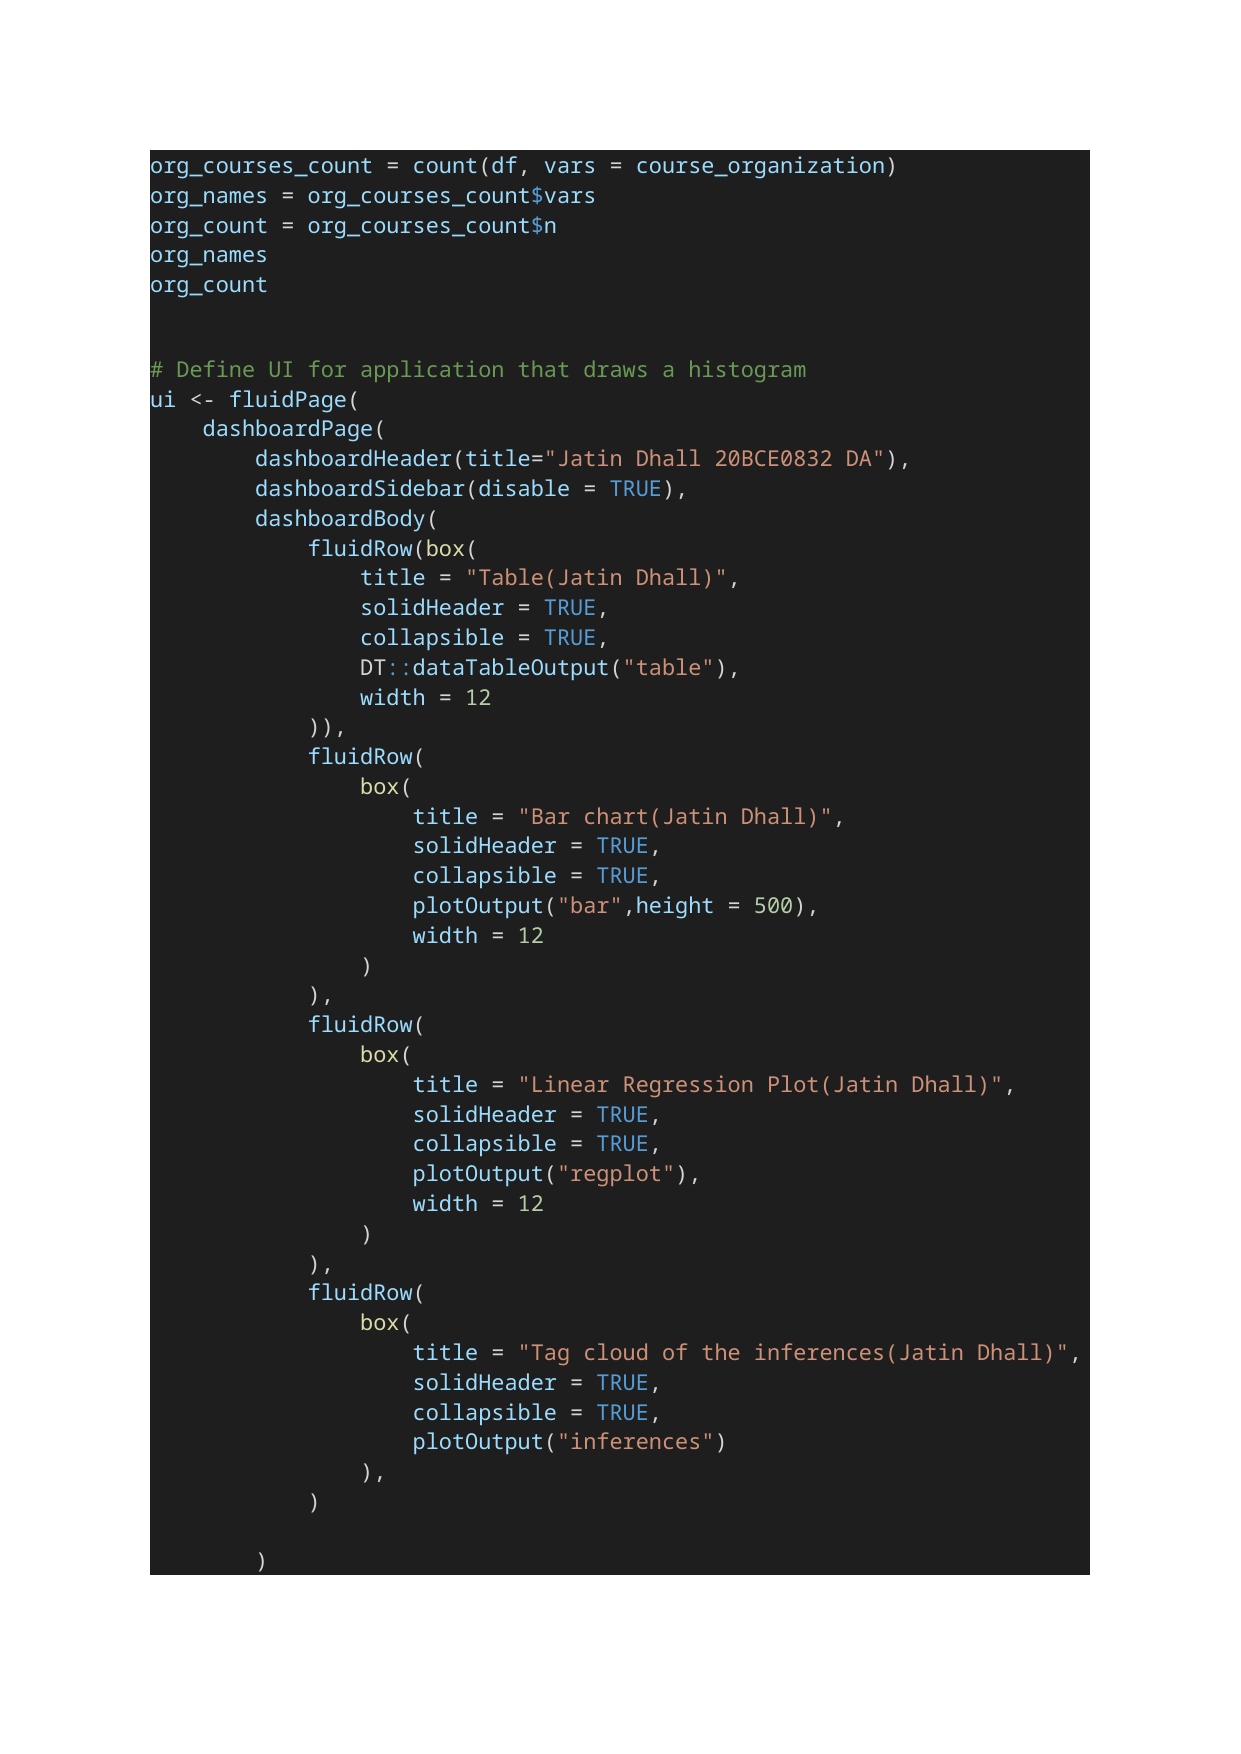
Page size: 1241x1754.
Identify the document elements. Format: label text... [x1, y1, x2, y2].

text collapsible = TRUE, [150, 860, 1090, 890]
text dashboardBody( [150, 503, 1090, 532]
text box( [150, 1039, 1090, 1069]
text plotOutput("bar",height = 500), [150, 890, 1090, 920]
text collapsible = TRUE, [150, 1396, 1090, 1426]
text ) [150, 1545, 1090, 1575]
text ) [150, 949, 1090, 979]
text solidHeader = TRUE, [150, 1098, 1090, 1128]
text plotOutput("inferences") [150, 1426, 1090, 1456]
text org_count = org_courses_count$n [150, 209, 1090, 239]
text # Define UI for application that draws a histogram [150, 354, 1090, 383]
text plotOutput("regplot"), [150, 1158, 1090, 1188]
text width = 12 [150, 920, 1090, 949]
text org_names = org_courses_count$vars [150, 180, 1090, 209]
text org_courses_count = count(df, vars = course_organization) [150, 150, 1090, 180]
text )), [150, 711, 1090, 741]
text dashboardPage( [150, 413, 1090, 443]
text width = 12 [150, 1188, 1090, 1218]
text title = "Bar chart(Jatin Dhall)", [150, 801, 1090, 830]
text title = "Table(Jatin Dhall)", [150, 562, 1090, 592]
text dashboardHeader(title="Jatin Dhall 20BCE0832 DA"), [150, 443, 1090, 473]
text width = 12 [150, 681, 1090, 711]
text ), [150, 1247, 1090, 1277]
text box( [150, 771, 1090, 801]
text fluidRow( [150, 741, 1090, 771]
text DT::dataTableOutput("table"), [150, 652, 1090, 681]
text ), [150, 1456, 1090, 1486]
text title = "Tag cloud of the inferences(Jatin Dhall)", [150, 1337, 1090, 1367]
text fluidRow( [150, 1009, 1090, 1039]
text dashboardSidebar(disable = TRUE), [150, 473, 1090, 503]
text collapsible = TRUE, [150, 1128, 1090, 1158]
text solidHeader = TRUE, [150, 1367, 1090, 1396]
text ui <- fluidPage( [150, 383, 1090, 413]
text fluidRow(box( [150, 532, 1090, 562]
text box( [150, 1307, 1090, 1337]
text collapsible = TRUE, [150, 622, 1090, 652]
text org_count [150, 269, 1090, 299]
text ), [150, 979, 1090, 1009]
text title = "Linear Regression Plot(Jatin Dhall)", [150, 1069, 1090, 1098]
text solidHeader = TRUE, [150, 592, 1090, 622]
text org_names [150, 239, 1090, 269]
text solidHeader = TRUE, [150, 830, 1090, 860]
text fluidRow( [150, 1277, 1090, 1307]
text ) [150, 1486, 1090, 1516]
text ) [150, 1218, 1090, 1247]
